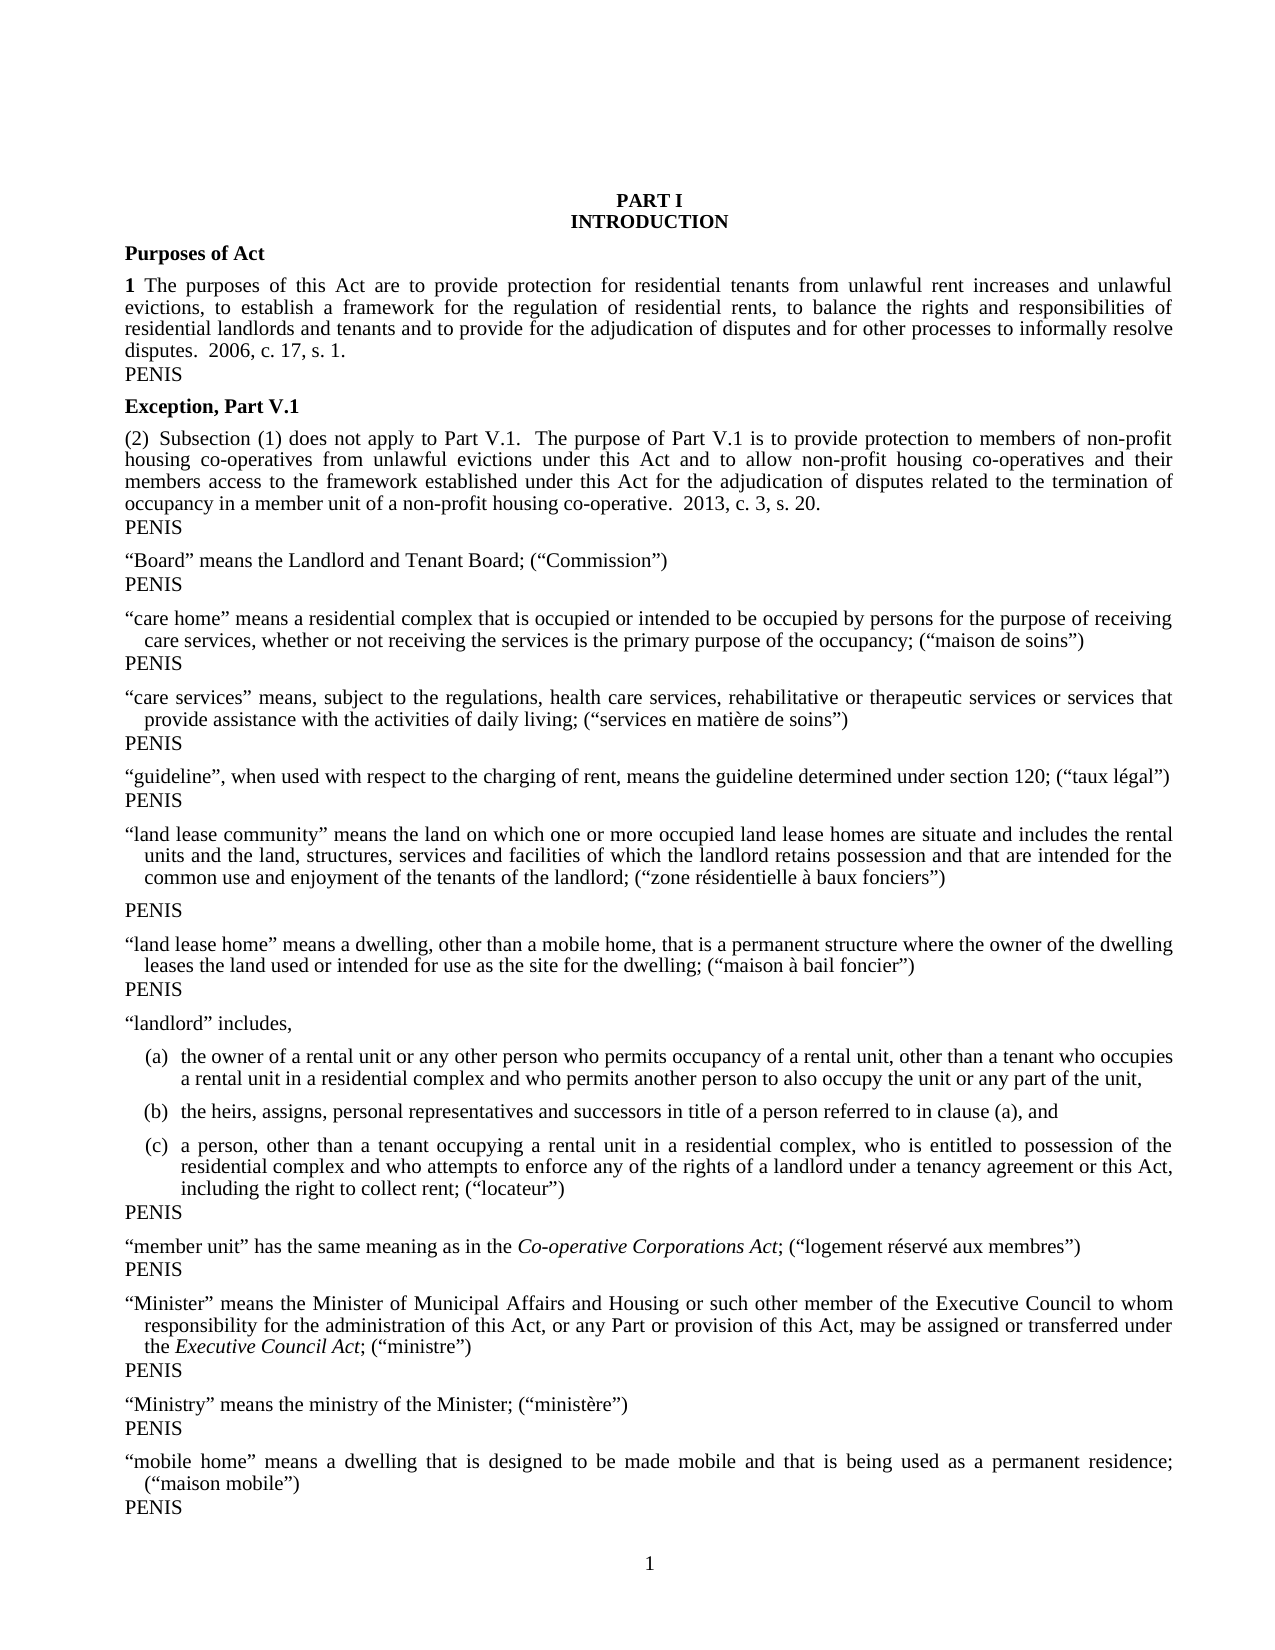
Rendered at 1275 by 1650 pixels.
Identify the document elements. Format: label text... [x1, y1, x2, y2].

text “care services” means, subject to the regulations, health care services, rehabilitative or therapeutic services or services that provide assistance with the activities of daily living; (“services en matière de soins”) [124, 687, 1174, 731]
text (a) the owner of a rental unit or any other person who permits occupancy of a rental unit, other than a tenant who occupies a rental unit in a residential complex and who permits another person to also occupy the unit or any part of the unit, [124, 1046, 1174, 1090]
text PENIS [124, 1358, 1174, 1382]
text Purposes of Act [124, 246, 1174, 264]
text “Ministry” means the ministry of the Minister; (“ministère”) [124, 1394, 1174, 1416]
text 1 The purposes of this Act are to provide protection for residential tenants from unlawful rent increases and unlawful evictions, to establish a framework for the regulation of residential rents, to balance the rights and responsibilities of residential landlords and tenants and to provide for the adjudication of disputes and for other processes to informally resolve disputes. 2006, c. 17, s. 1. [124, 275, 1174, 362]
text Exception, Part V.1 [124, 398, 1174, 417]
text (b) the heirs, assigns, personal representatives and successors in title of a person referred to in clause (a), and [124, 1101, 1174, 1123]
text “member unit” has the same meaning as in the Co-operative Corporations Act; (“logement réservé aux membres”) [124, 1236, 1174, 1257]
text “mobile home” means a dwelling that is designed to be made mobile and that is being used as a permanent residence; (“maison mobile”) [124, 1451, 1174, 1495]
text PENIS [124, 1495, 1174, 1519]
text PENIS [124, 731, 1174, 754]
text (c) a person, other than a tenant occupying a rental unit in a residential complex, who is entitled to possession of the residential complex and who attempts to enforce any of the rights of a landlord under a tenancy agreement or this Act, including the right to collect rent; (“locateur”) [124, 1135, 1174, 1200]
text PENIS [124, 651, 1174, 675]
text PENIS [124, 1200, 1174, 1224]
text PENIS [124, 1416, 1174, 1440]
text “landlord” includes, [124, 1013, 1174, 1035]
text “land lease home” means a dwelling, other than a mobile home, that is a permanent structure where the owner of the dwelling leases the land used or intended for use as the site for the dwelling; (“maison à bail foncier”) [124, 934, 1174, 977]
text “Board” means the Landlord and Tenant Board; (“Commission”) [124, 550, 1174, 572]
text PENIS [124, 515, 1174, 539]
text “Minister” means the Minister of Municipal Affairs and Housing or such other member of the Executive Council to whom responsibility for the administration of this Act, or any Part or provision of this Act, may be assigned or transferred under the Executive Council Act; (“ministre”) [124, 1293, 1174, 1358]
text part i introduction [124, 190, 1174, 233]
text PENIS [124, 900, 1174, 922]
text PENIS [124, 977, 1174, 1001]
text “guideline”, when used with respect to the charging of rent, means the guideline determined under section 120; (“taux légal”) [124, 766, 1174, 788]
text PENIS [124, 1257, 1174, 1281]
text PENIS [124, 788, 1174, 812]
text “land lease community” means the land on which one or more occupied land lease homes are situate and includes the rental units and the land, structures, services and facilities of which the landlord retains possession and that are intended for the common use and enjoyment of the tenants of the landlord; (“zone résidentielle à baux fonciers”) [124, 823, 1174, 889]
text “care home” means a residential complex that is occupied or intended to be occupied by persons for the purpose of receiving care services, whether or not receiving the services is the primary purpose of the occupancy; (“maison de soins”) [124, 608, 1174, 651]
text PENIS [124, 572, 1174, 596]
text (2) Subsection (1) does not apply to Part V.1. The purpose of Part V.1 is to provide protection to members of non-profit housing co-operatives from unlawful evictions under this Act and to allow non-profit housing co-operatives and their members access to the framework established under this Act for the adjudication of disputes related to the termination of occupancy in a member unit of a non-profit housing co-operative. 2013, c. 3, s. 20. [124, 428, 1174, 515]
text PENIS [124, 362, 1174, 386]
